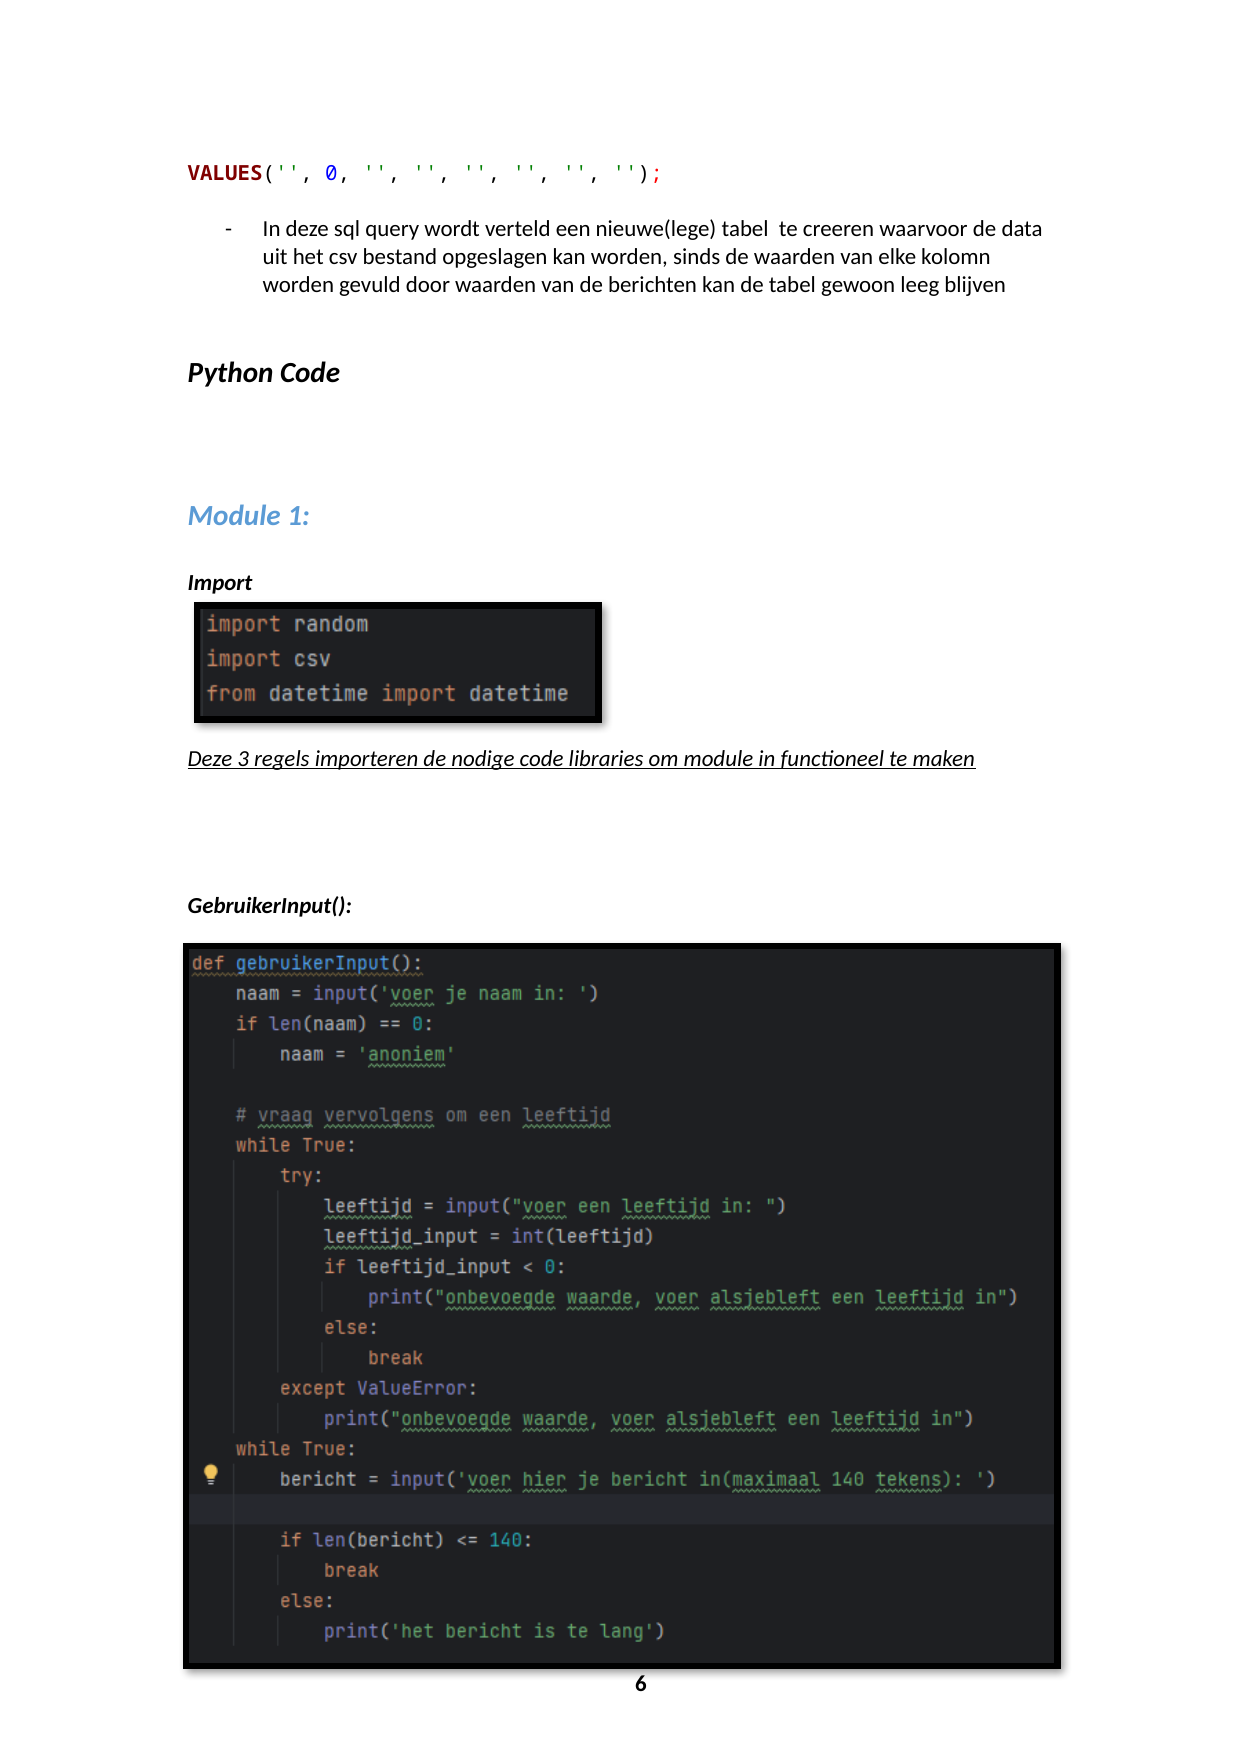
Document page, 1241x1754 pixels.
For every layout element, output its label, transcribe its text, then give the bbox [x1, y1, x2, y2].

text Module 1: [187, 497, 1053, 532]
picture [189, 949, 1054, 1663]
text Import [187, 568, 1053, 596]
text Deze 3 regels importeren de nodige code libraries om module in functioneel te maken [187, 744, 1053, 772]
text VALUES('', 0, '', '', '', '', '', ''); [187, 158, 1053, 186]
text GebruikerInput(): [187, 892, 1053, 919]
text Python Code [187, 354, 1053, 390]
list In deze sql query wordt verteld een nieuwe(lege) tabel te creeren waarvoor de data uit het csv bestand opgeslagen kan worden, sinds de waarden van elke kolomn worden gevuld door waarden van de berichten kan de tabel gewoon leeg blijven [225, 214, 1053, 298]
picture [200, 609, 595, 716]
